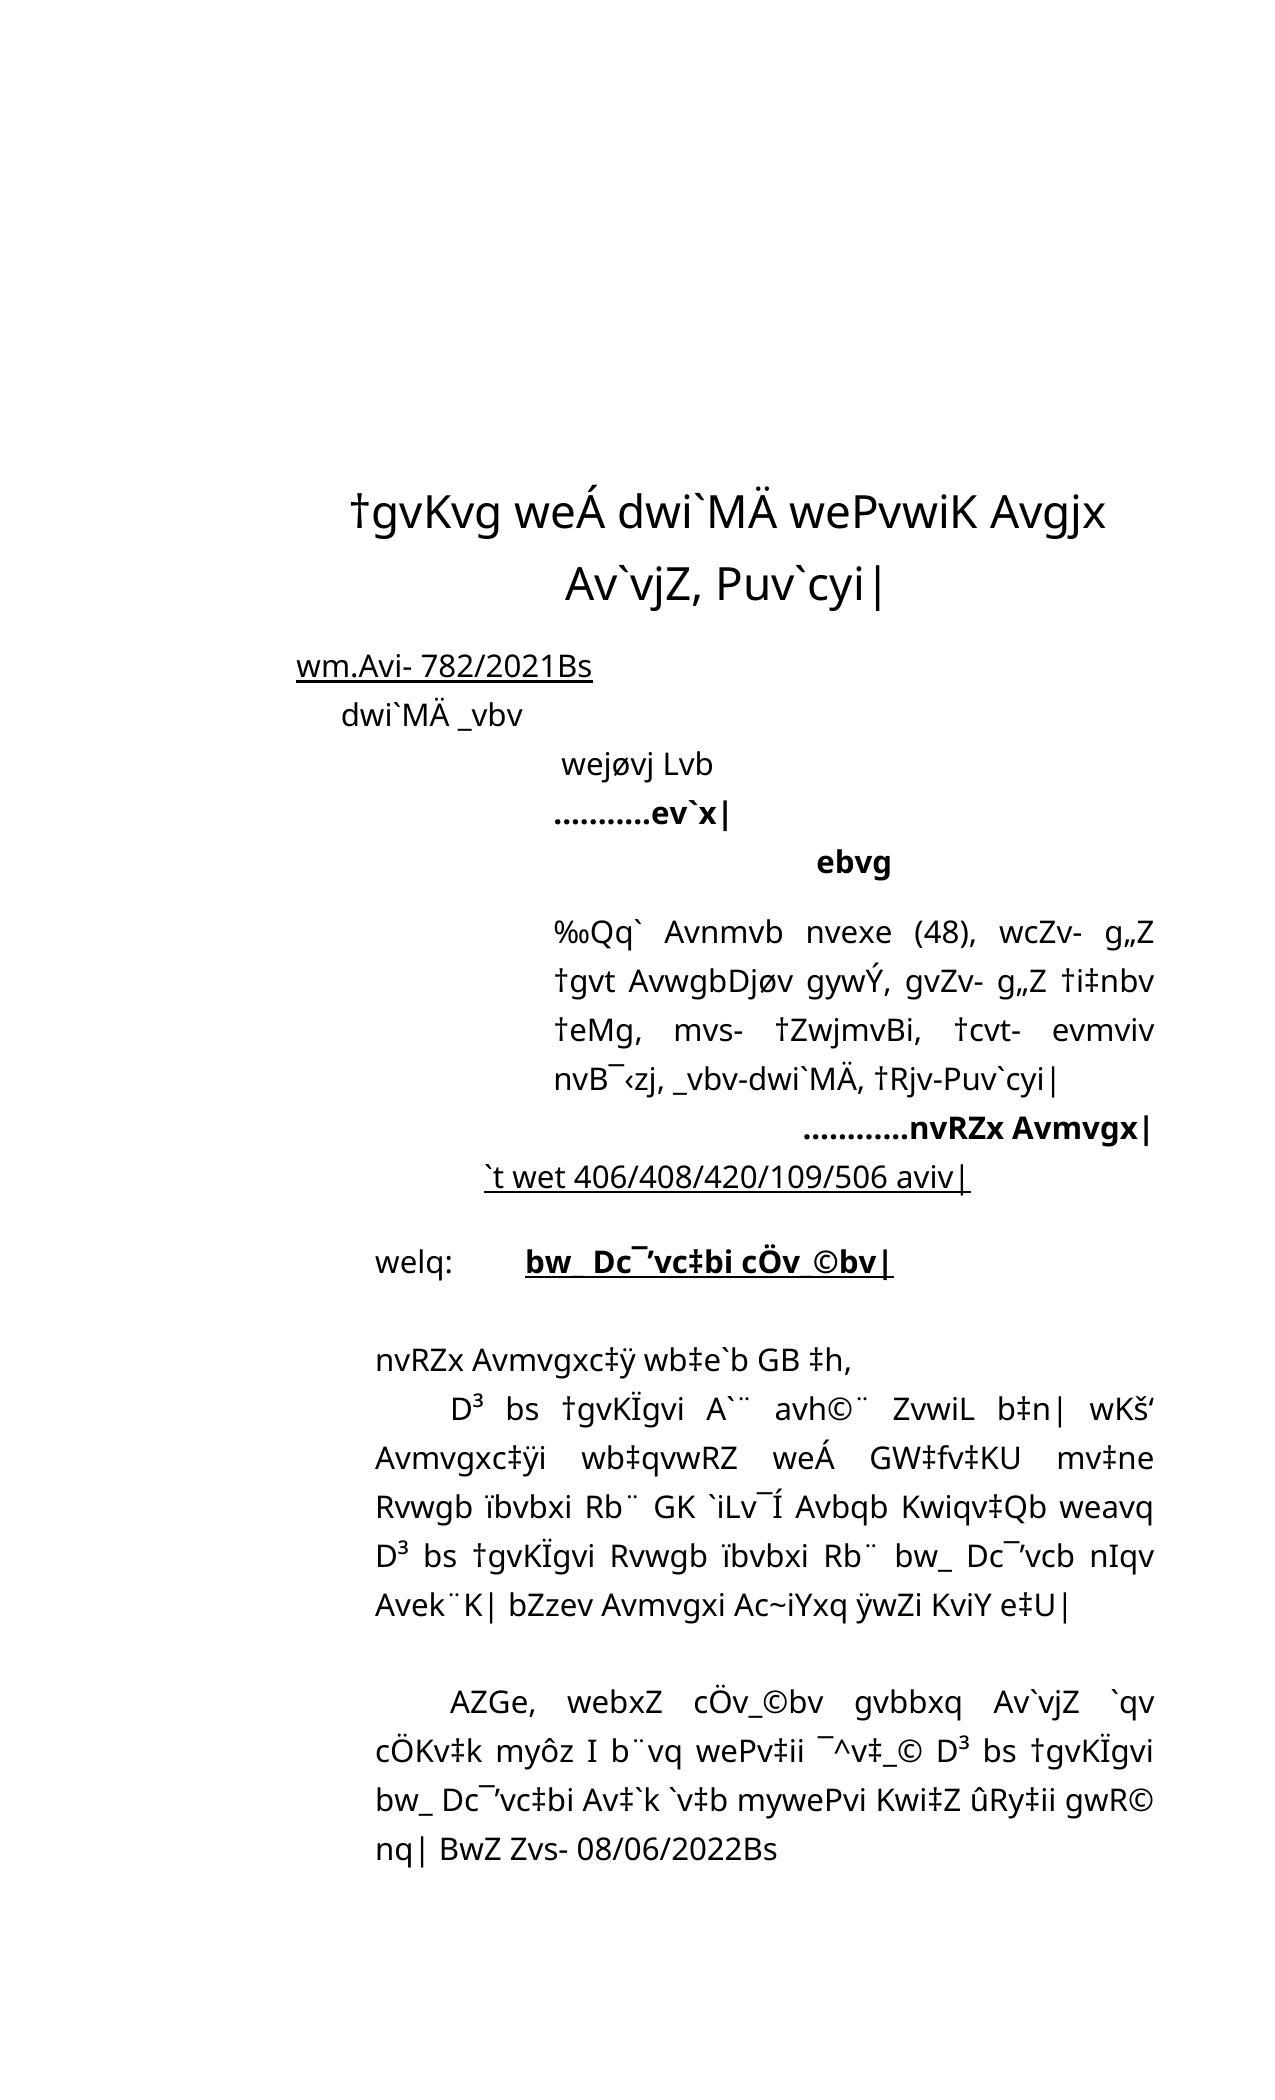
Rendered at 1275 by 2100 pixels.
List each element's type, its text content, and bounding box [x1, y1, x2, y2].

list ‰Qq` Avnmvb nvexe (48), wcZv- g„Z †gvt AvwgbDjøv gywÝ, gvZv- g„Z †i‡nbv †eMg, mvs- †ZwjmvBi, †cvt- evmviv nvB¯‹zj, _vbv-dwi`MÄ, †Rjv-Puv`cyi| [553, 910, 1155, 1099]
list AZGe, webxZ cÖv_©bv gvbbxq Av`vjZ `qv cÖKv‡k myôz I b¨vq wePv‡ii ¯^v‡_© D³ bs †gvKÏgvi bw_ Dc¯’vc‡bi Av‡`k `v‡b mywePvi Kwi‡Z ûRy‡ii gwR© nq| BwZ Zvs- 08/06/2022Bs [375, 1680, 1155, 1870]
list nvRZx Avmvgxc‡ÿ wb‡e`b GB ‡h, [375, 1338, 1155, 1380]
list D³ bs †gvKÏgvi A`¨ avh©¨ ZvwiL b‡n| wKš‘ Avmvgxc‡ÿi wb‡qvwRZ weÁ GW‡fv‡KU mv‡ne Rvwgb ïbvbxi Rb¨ GK `iLv¯Í Avbqb Kwiqv‡Qb weavq D³ bs †gvKÏgvi Rvwgb ïbvbxi Rb¨ bw_ Dc¯’vcb nIqv Avek¨K| bZzev Avmvgxi Ac~iYxq ÿwZi KviY e‡U| [375, 1387, 1155, 1625]
text ebvg [553, 840, 1155, 883]
text `t wet 406/408/420/109/506 aviv| [300, 1154, 1155, 1197]
text wm.Avi- 782/2021Bs [272, 644, 1155, 687]
list ............nvRZx Avmvgx| [469, 1106, 1155, 1148]
text †gvKvg weÁ dwi`MÄ wePvwiK Avgjx Av`vjZ, Puv`cyi| [300, 480, 1155, 614]
text dwi`MÄ _vbv [300, 693, 1155, 736]
text wejøvj Lvb ...........ev`x| [553, 742, 1155, 834]
text welq: bw_ Dc¯’vc‡bi cÖv_©bv| [300, 1240, 1155, 1282]
